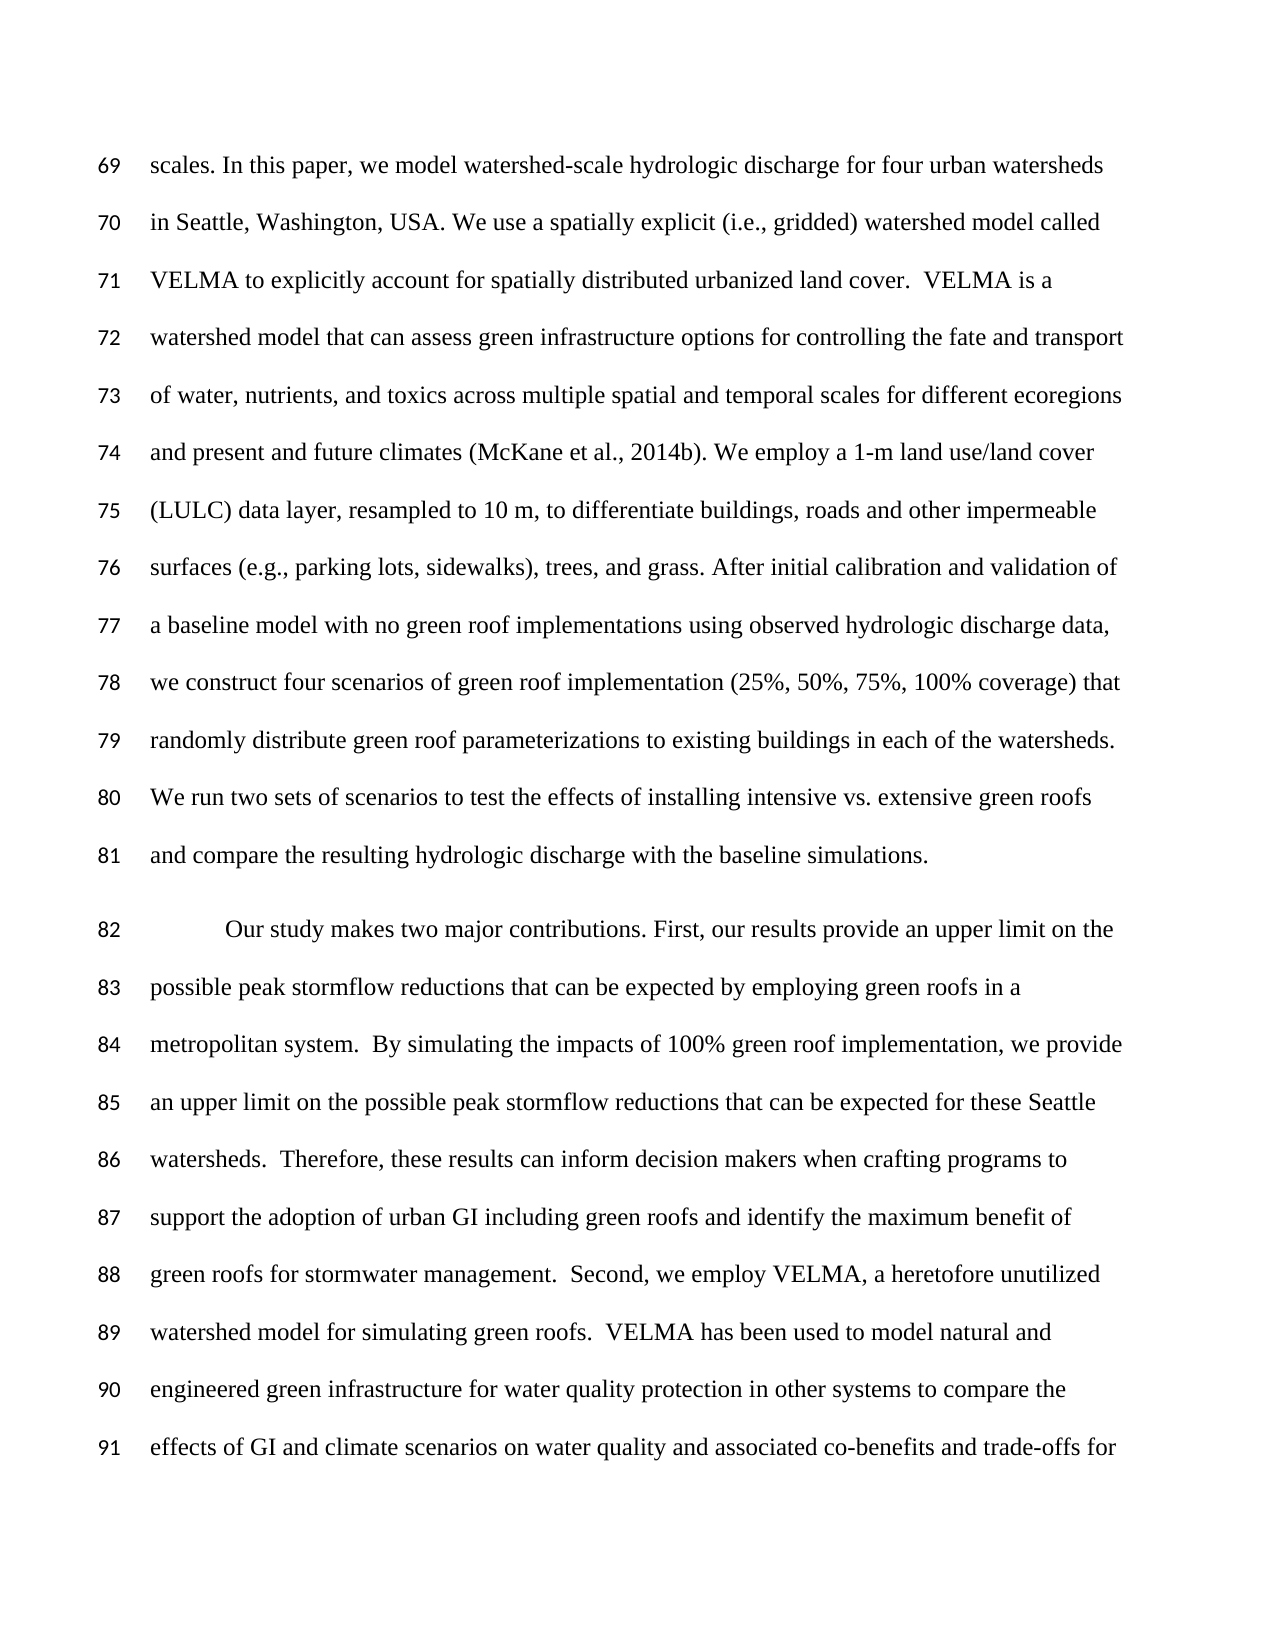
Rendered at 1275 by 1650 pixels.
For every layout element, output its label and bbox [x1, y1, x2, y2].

text [150, 914, 1125, 1460]
text [150, 150, 1125, 869]
